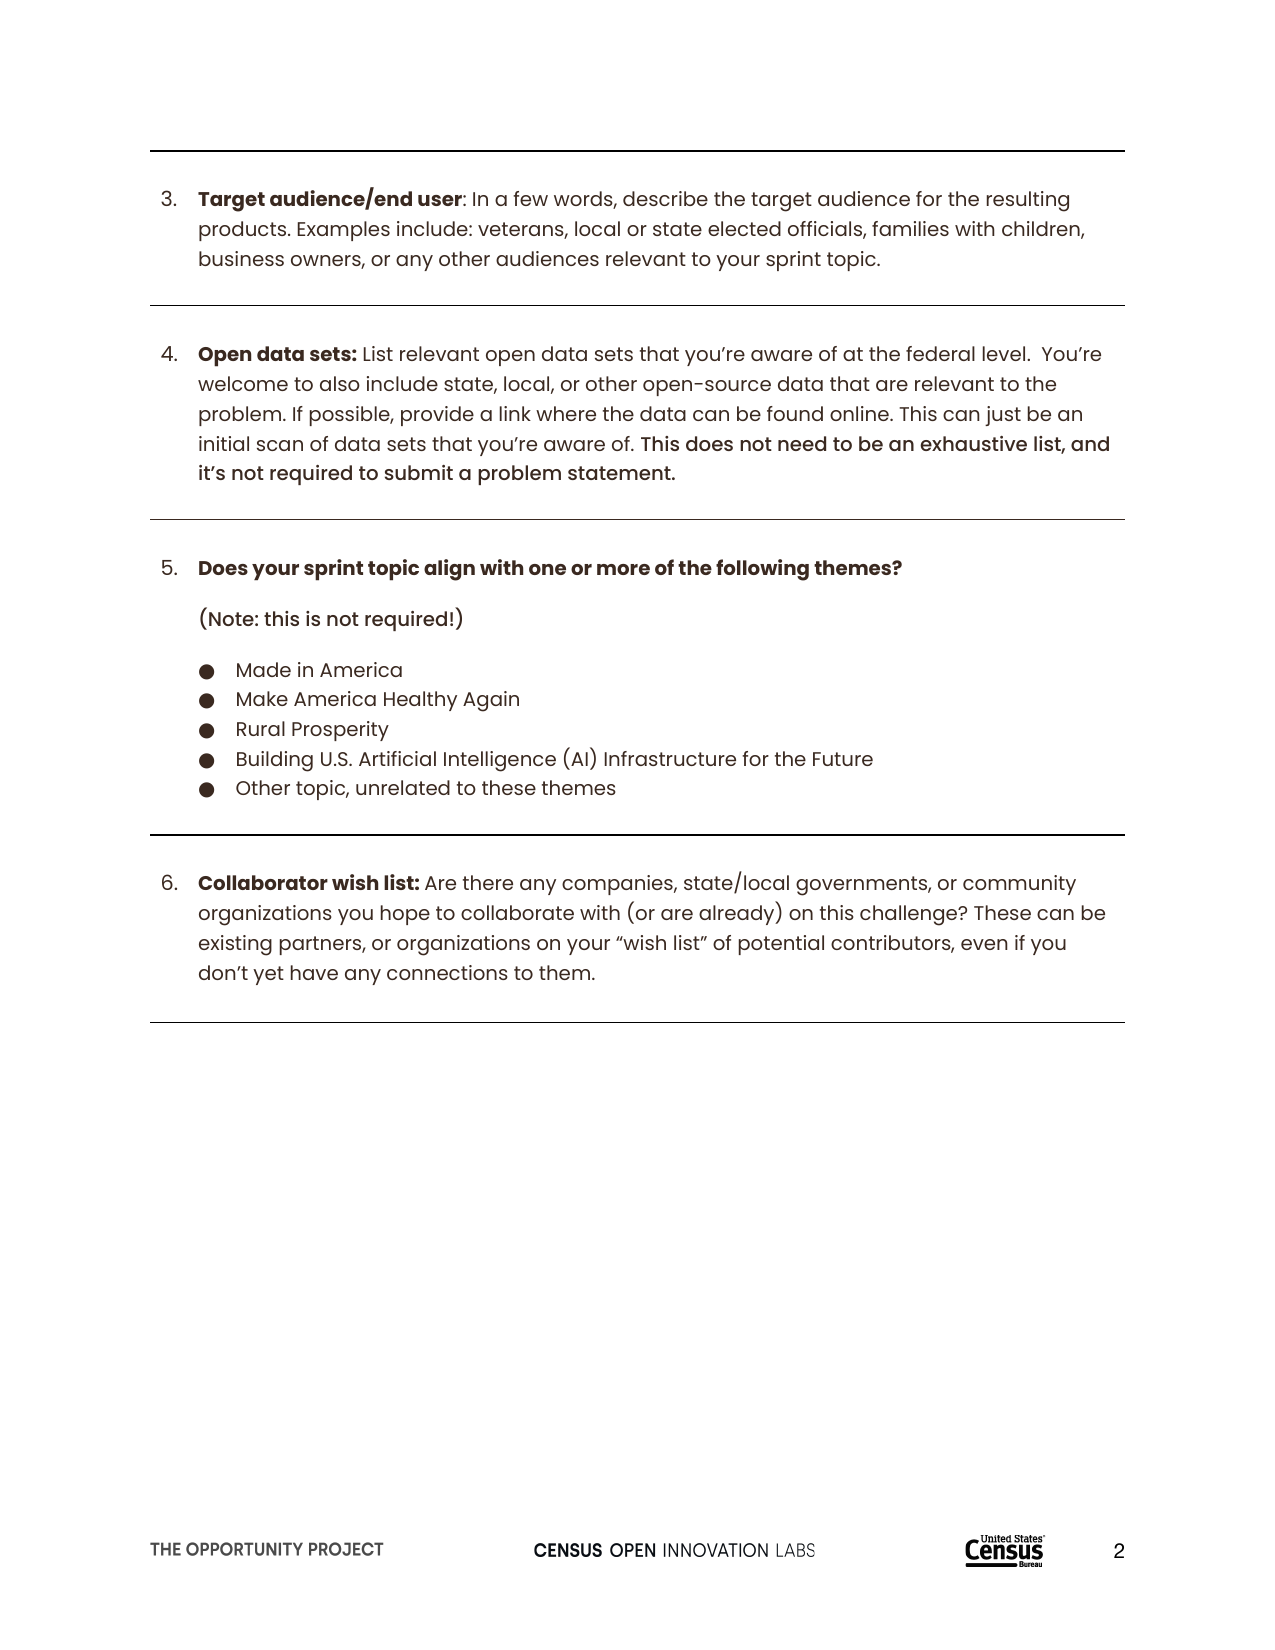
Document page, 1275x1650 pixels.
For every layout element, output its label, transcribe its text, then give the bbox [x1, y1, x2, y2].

picture [534, 1543, 815, 1557]
table_cell Open data sets: List relevant open data sets that you’re aware of at the federal level. You’re welcome to also include state, local, or other open-source data that are relevant to the problem. If possible, provide a link where the data can be found online. This can just be an initial scan of data sets that you’re aware of. This does not need to be an exhaustive list, and it’s not required to submit a problem statement. [150, 306, 1125, 519]
table_cell Collaborator wish list: Are there any companies, state/local governments, or community organizations you hope to collaborate with (or are already) on this challenge? These can be existing partners, or organizations on your “wish list” of potential contributors, even if you don’t yet have any connections to them. [150, 836, 1125, 1021]
picture [150, 1540, 384, 1560]
table_cell Does your sprint topic align with one or more of the following themes? (Note: this is not required!) Made in America Make America Healthy Again Rural Prosperity Building U.S. Artificial Intelligence (AI) Infrastructure for the Future Other topic, unrelated to these themes [150, 520, 1125, 834]
table_cell Target audience/end user: In a few words, describe the target audience for the resulting products. Examples include: veterans, local or state elected officials, families with children, business owners, or any other audiences relevant to your sprint topic. [150, 152, 1125, 305]
picture [965, 1535, 1046, 1567]
